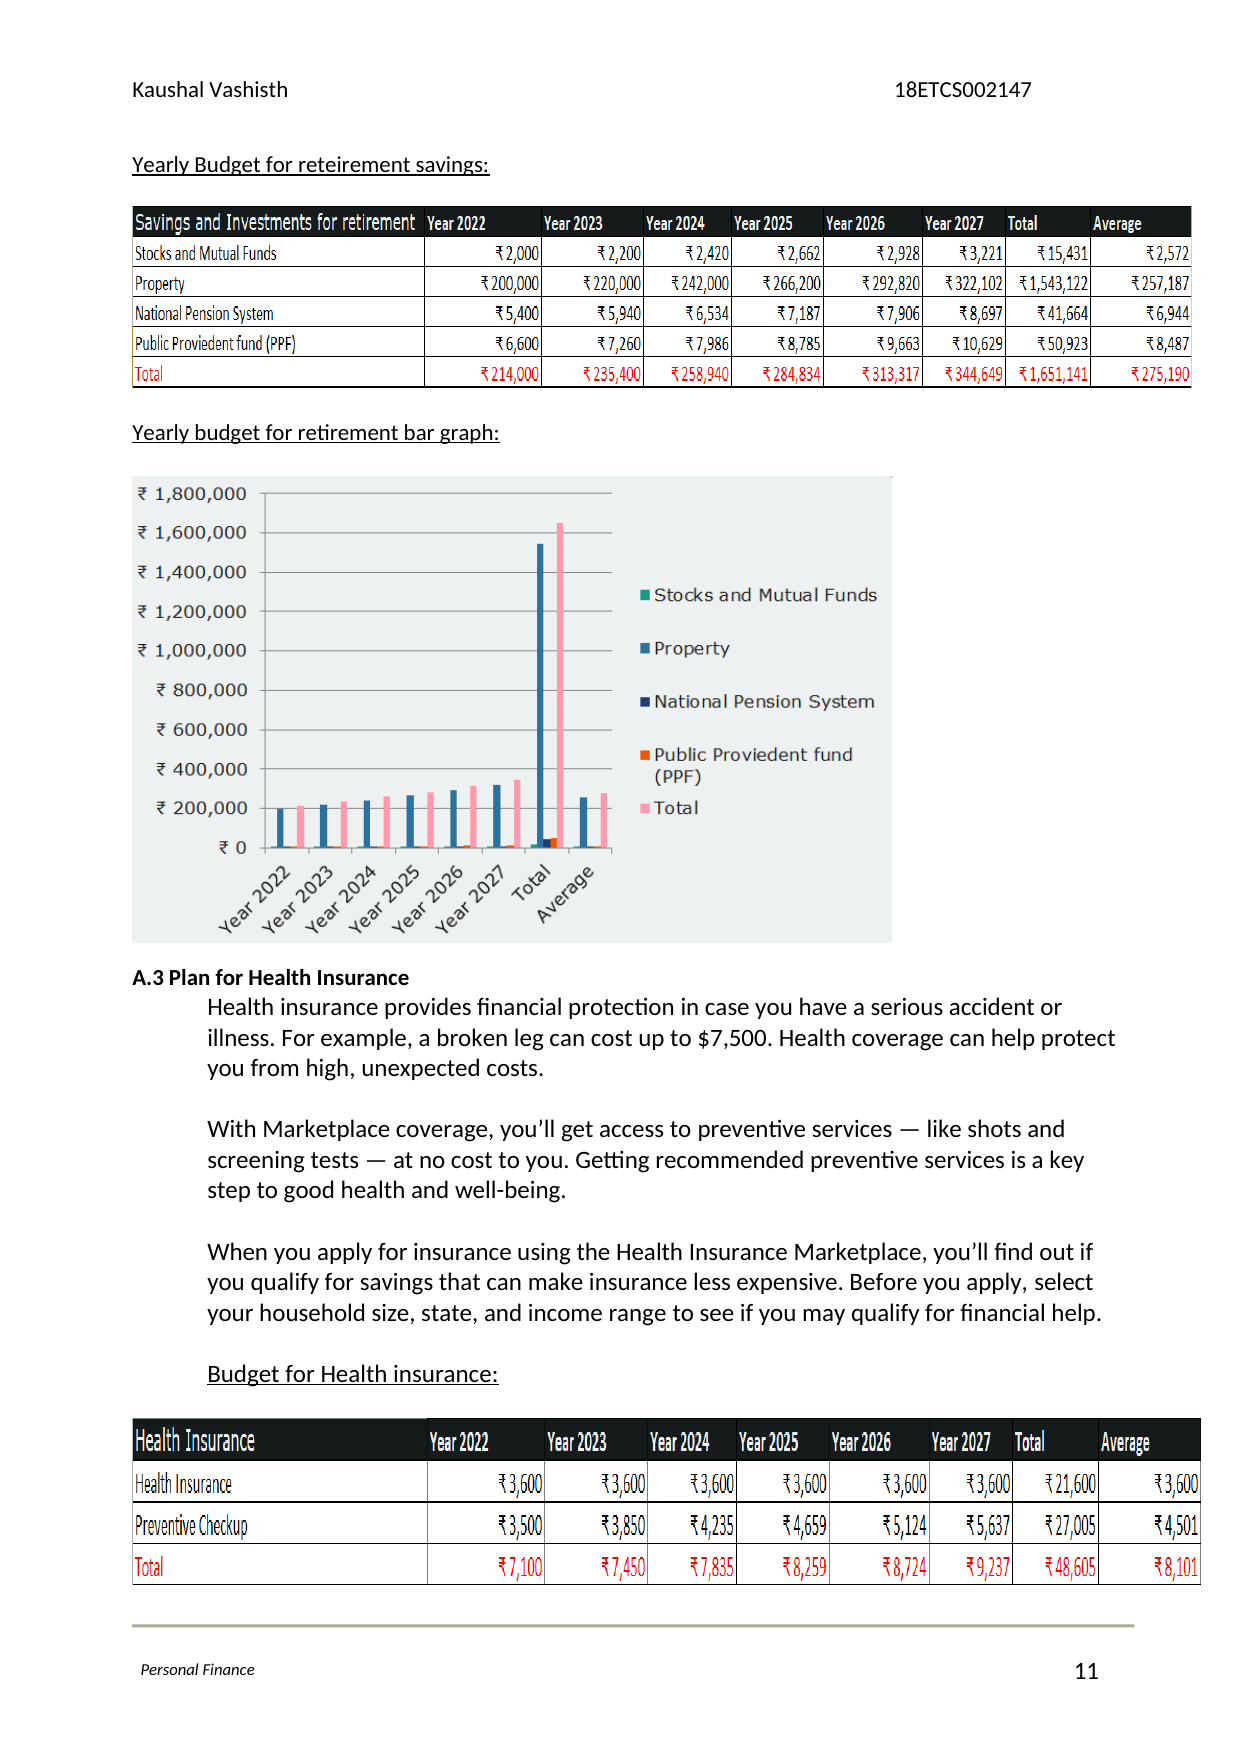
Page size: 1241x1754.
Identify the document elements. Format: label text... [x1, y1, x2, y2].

picture [132, 206, 1192, 388]
text Health insurance provides financial protection in case you have a serious accident or illness. For example, a broken leg can cost up to $7,500. Health coverage can help protect you from high, unexpected costs. [207, 991, 1134, 1083]
picture [132, 1418, 1203, 1585]
picture [132, 476, 893, 943]
subtitle A.3 Plan for Health Insurance [132, 963, 1134, 991]
text Yearly Budget for reteirement savings: [132, 150, 1134, 178]
text With Marketplace coverage, you’ll get access to preventive services — like shots and screening tests — at no cost to you. Getting recommended preventive services is a key step to good health and well-being. [207, 1113, 1134, 1205]
text When you apply for insurance using the Health Insurance Marketplace, you’ll find out if you qualify for savings that can make insurance less expensive. Before you apply, select your household size, state, and income range to see if you may qualify for financial help. [207, 1236, 1134, 1327]
text Budget for Health insurance: [207, 1358, 1134, 1388]
text Yearly budget for retirement bar graph: [132, 418, 1134, 446]
